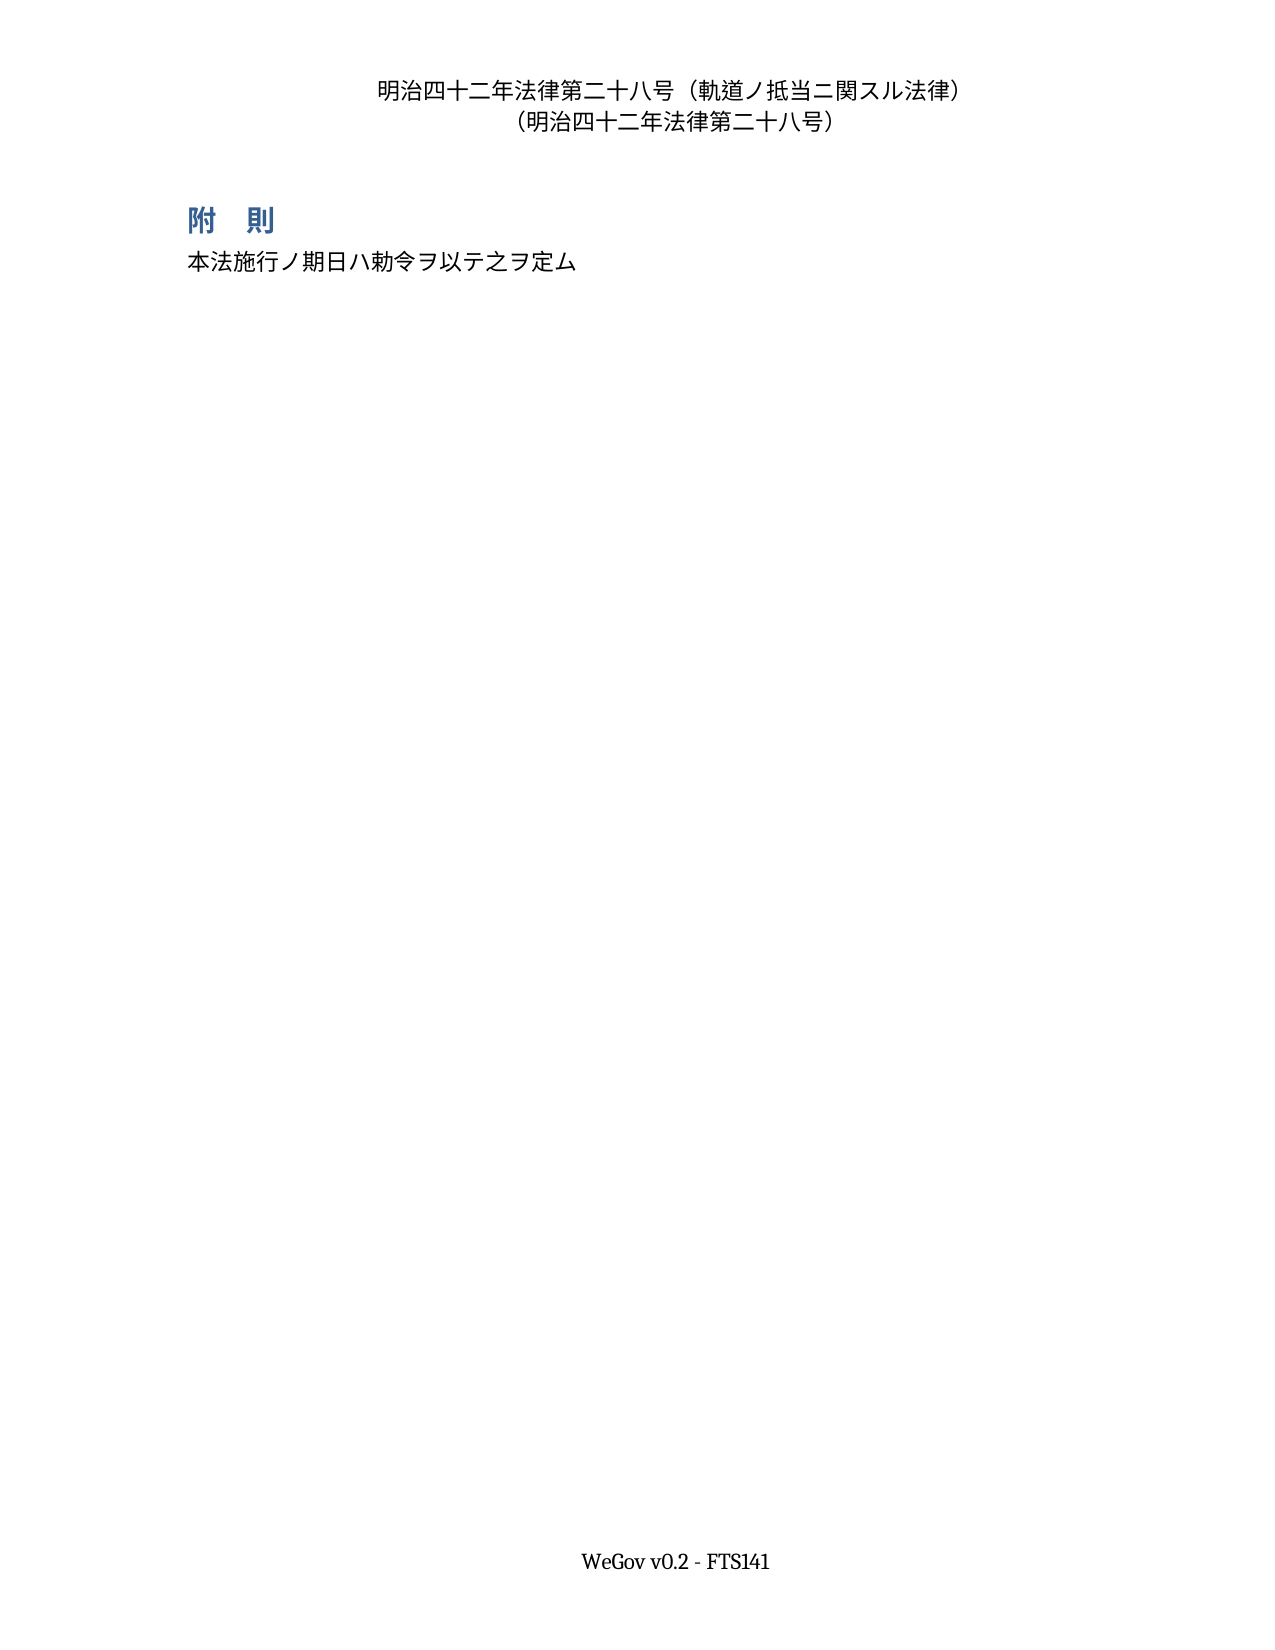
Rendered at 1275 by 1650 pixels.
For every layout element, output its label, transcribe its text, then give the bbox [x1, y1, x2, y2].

text 本法施行ノ期日ハ勅令ヲ以テ之ヲ定ム [187, 246, 1087, 277]
subtitle 附 則 [187, 200, 1087, 240]
